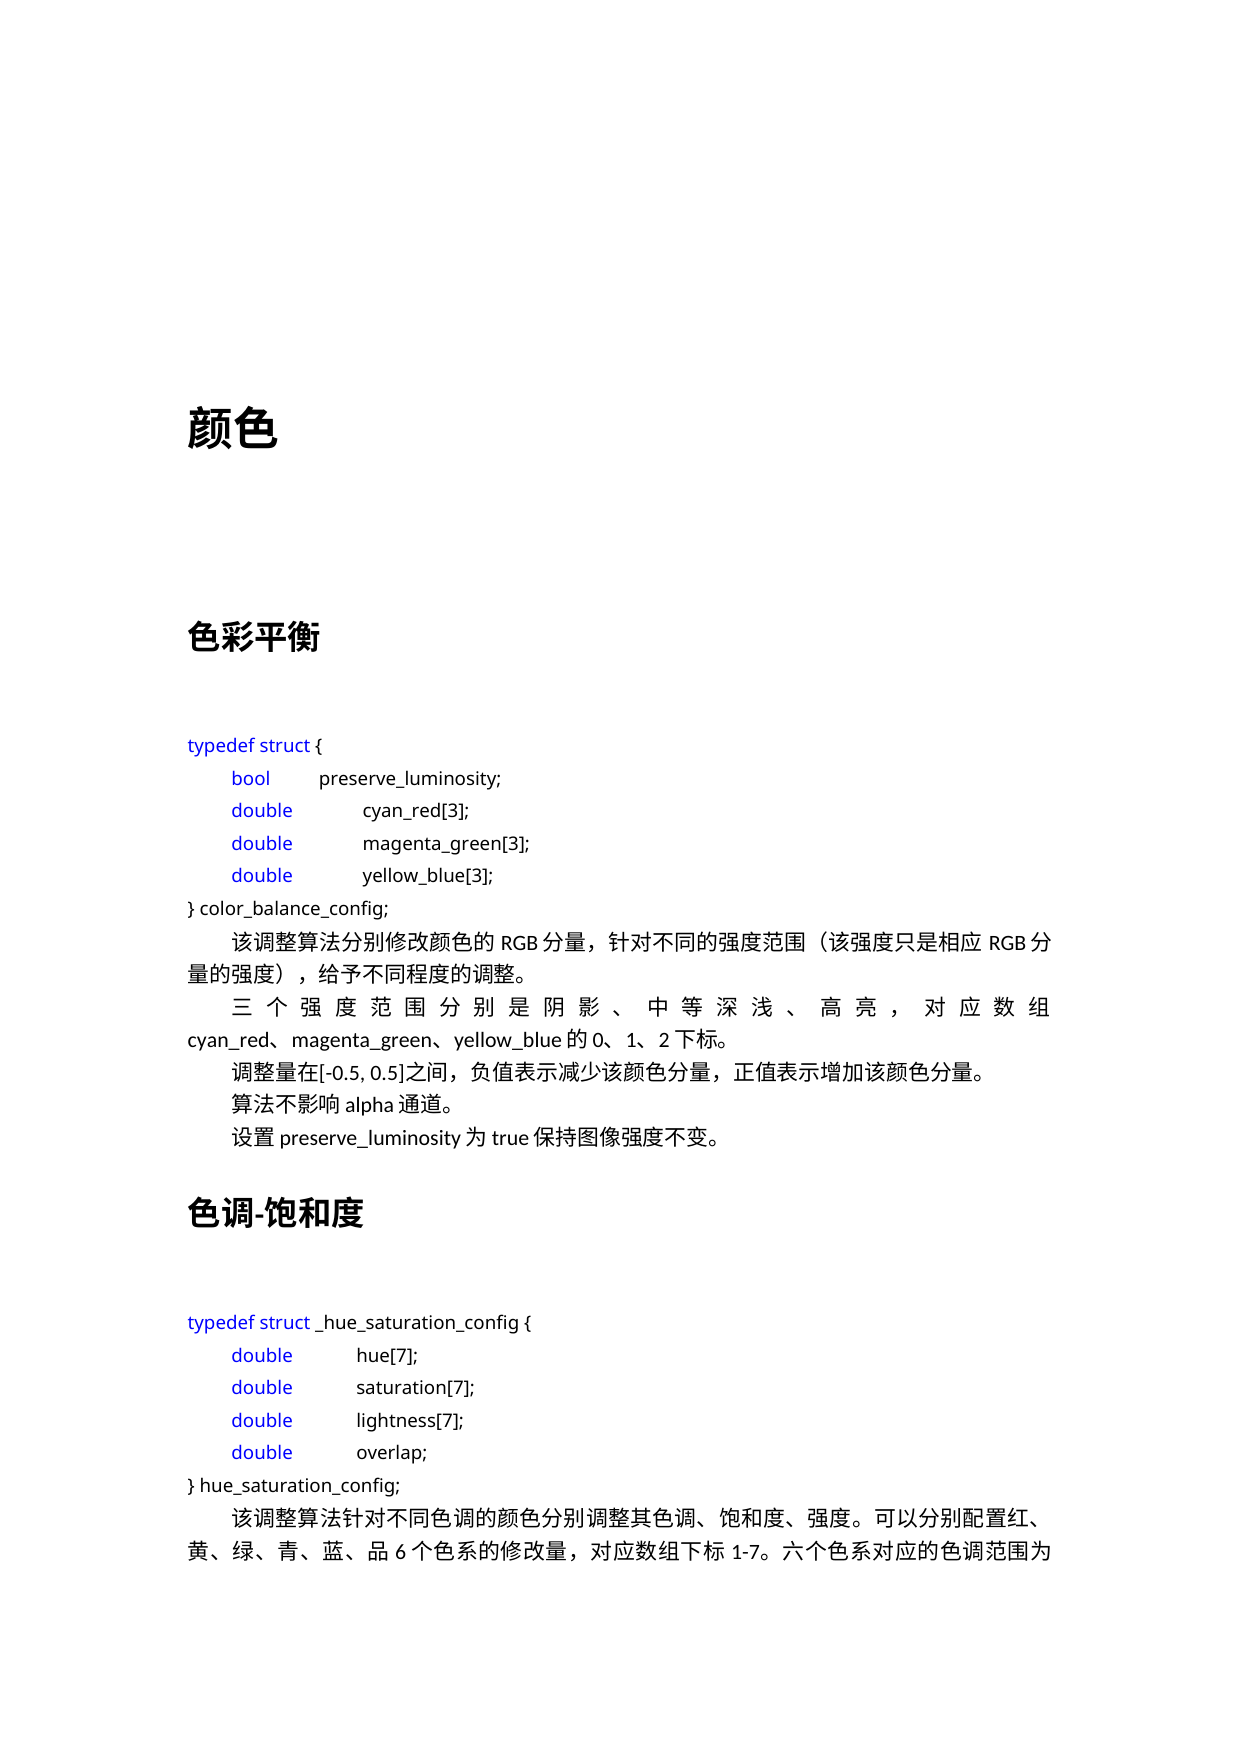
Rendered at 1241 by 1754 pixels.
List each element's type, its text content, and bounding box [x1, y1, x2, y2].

text double saturation[7]; [187, 1371, 1053, 1403]
text double magenta_green[3]; [187, 827, 1053, 859]
text double hue[7]; [187, 1338, 1053, 1371]
text 该调整算法分别修改颜色的RGB分量，针对不同的强度范围（该强度只是相应RGB分量的强度），给予不同程度的调整。 [187, 924, 1053, 989]
subtitle 色调-饱和度 [187, 1179, 1053, 1244]
text 设置preserve_luminosity为true保持图像强度不变。 [187, 1119, 1053, 1152]
text double cyan_red[3]; [187, 794, 1053, 827]
text bool preserve_luminosity; [187, 762, 1053, 794]
text 调整量在[-0.5, 0.5]之间，负值表示减少该颜色分量，正值表示增加该颜色分量。 [187, 1054, 1053, 1087]
text double overlap; [187, 1436, 1053, 1468]
list 算法不影响alpha通道。 [231, 1087, 1053, 1119]
text typedef struct _hue_saturation_config { [187, 1306, 1053, 1338]
text } color_balance_config; [187, 892, 1053, 924]
text typedef struct { [187, 729, 1053, 762]
subtitle 颜色 [187, 377, 1053, 474]
text double lightness[7]; [187, 1403, 1053, 1436]
text double yellow_blue[3]; [187, 859, 1053, 892]
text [187, 1501, 1053, 1566]
text 三个强度范围分别是阴影、中等深浅、高亮，对应数组cyan_red、magenta_green、yellow_blue的0、1、2下标。 [187, 989, 1053, 1054]
subtitle 色彩平衡 [187, 602, 1053, 667]
text } hue_saturation_config; [187, 1468, 1053, 1501]
